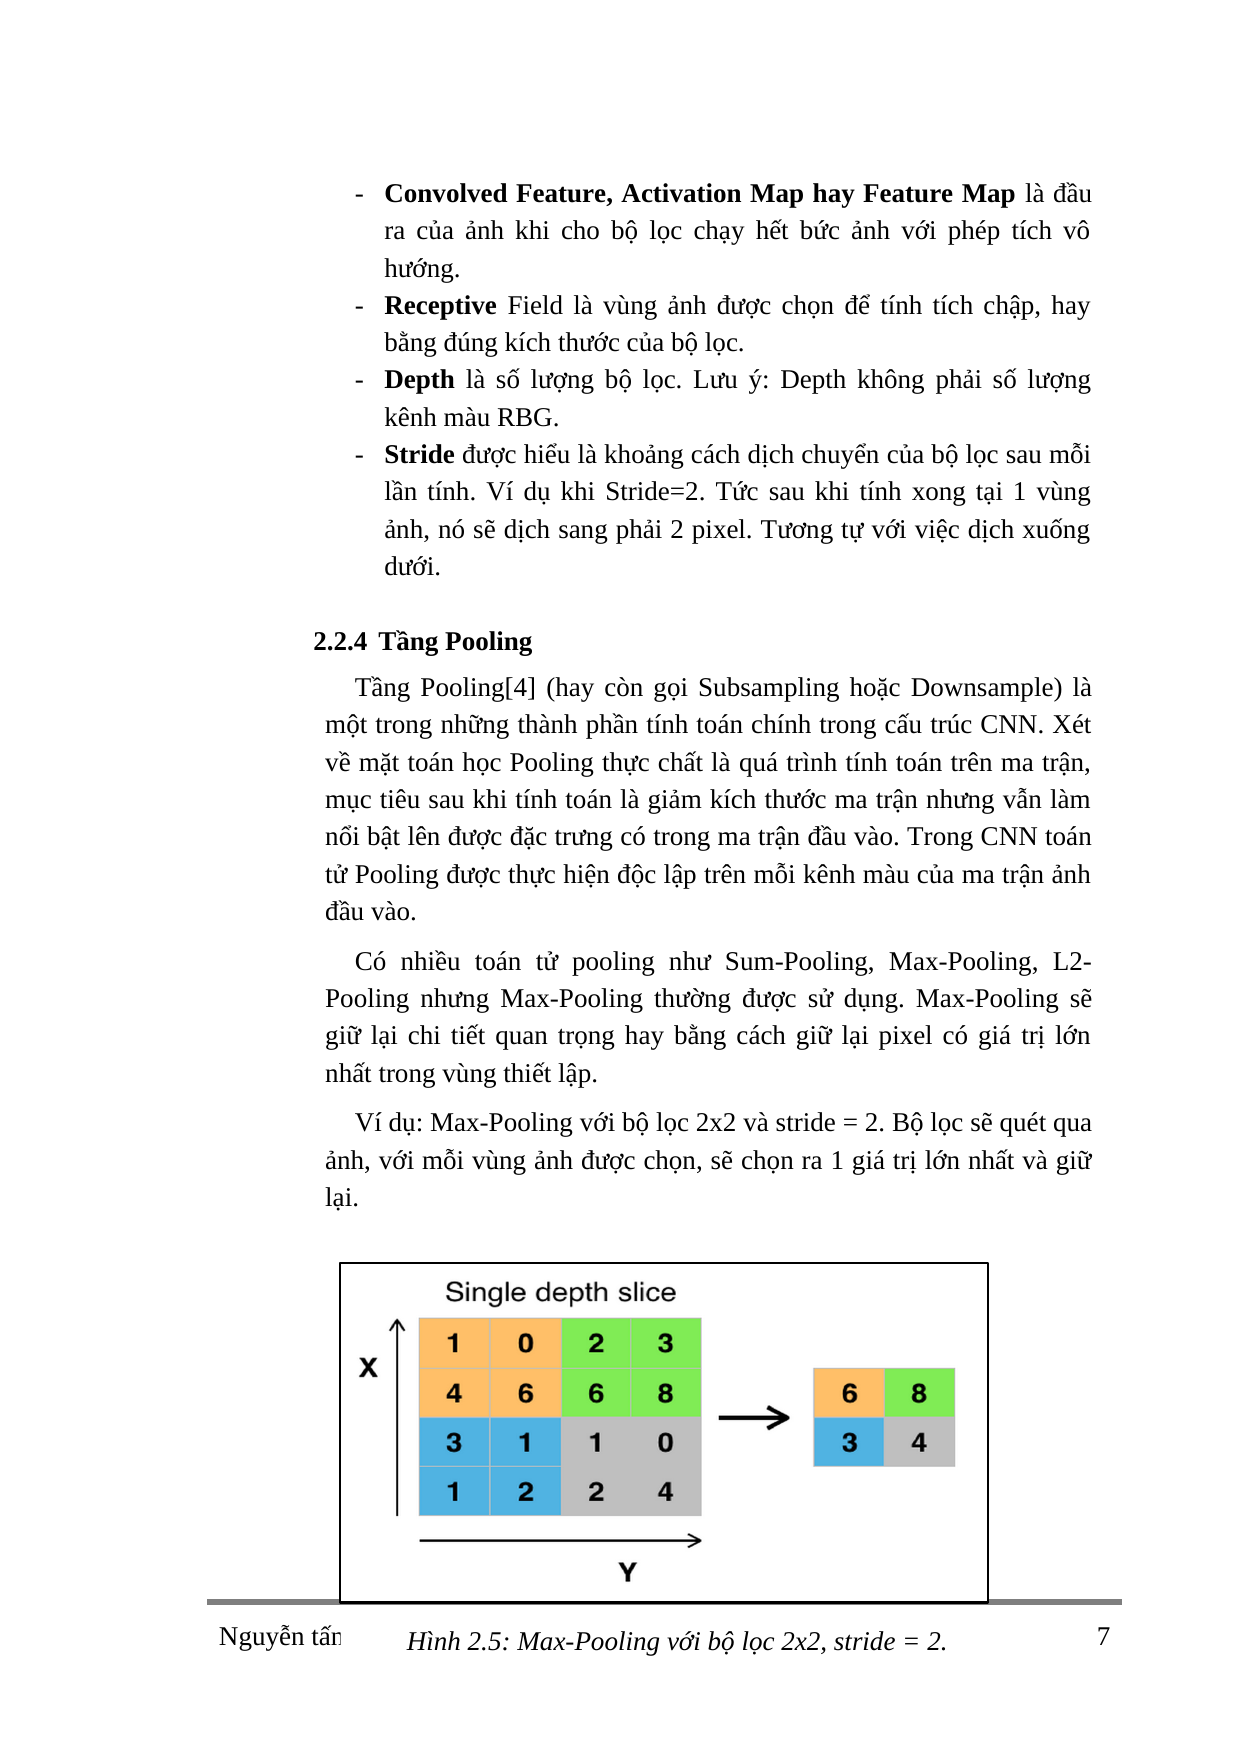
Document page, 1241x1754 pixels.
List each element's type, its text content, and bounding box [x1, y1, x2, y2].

text Stride được hiểu là khoảng cách dịch chuyển của bộ lọc sau mỗi lần tính. Ví dụ khi Stride=2. Tức sau khi tính xong tại 1 vùng ảnh, nó sẽ dịch sang phải 2 pixel. Tương tự với việc dịch xuống dưới. [354, 438, 1092, 581]
text Convolved Feature, Activation Map hay Feature Map là đầu ra của ảnh khi cho bộ lọc chạy hết bức ảnh với phép tích vô hướng. [354, 177, 1092, 283]
text Tầng Pooling[4] (hay còn gọi Subsampling hoặc Downsample) là một trong những thành phần tính toán chính trong cấu trúc CNN. Xét về mặt toán học Pooling thực chất là quá trình tính toán trên ma trận, mục tiêu sau khi tính toán là giảm kích thước ma trận nhưng vẫn làm nổi bật lên được đặc trưng có trong ma trận đầu vào. Trong CNN toán tử Pooling được thực hiện độc lập trên mỗi kênh màu của ma trận ảnh đầu vào. [325, 671, 1092, 926]
text Ví dụ: Max-Pooling với bộ lọc 2x2 và stride = 2. Bộ lọc sẽ quét qua ảnh, với mỗi vùng ảnh được chọn, sẽ chọn ra 1 giá trị lớn nhất và giữ lại. [325, 1107, 1092, 1212]
text Tầng Pooling [313, 625, 1122, 656]
text Receptive Field là vùng ảnh được chọn để tính tích chập, hay bằng đúng kích thước của bộ lọc. [354, 289, 1092, 357]
picture [341, 1264, 987, 1601]
text Có nhiều toán tử pooling như Sum-Pooling, Max-Pooling, L2-Pooling nhưng Max-Pooling thường được sử dụng. Max-Pooling sẽ giữ lại chi tiết quan trọng hay bằng cách giữ lại pixel có giá trị lớn nhất trong vùng thiết lập. [325, 945, 1092, 1088]
text Depth là số lượng bộ lọc. Lưu ý: Depth không phải số lượng kênh màu RBG. [354, 364, 1092, 432]
